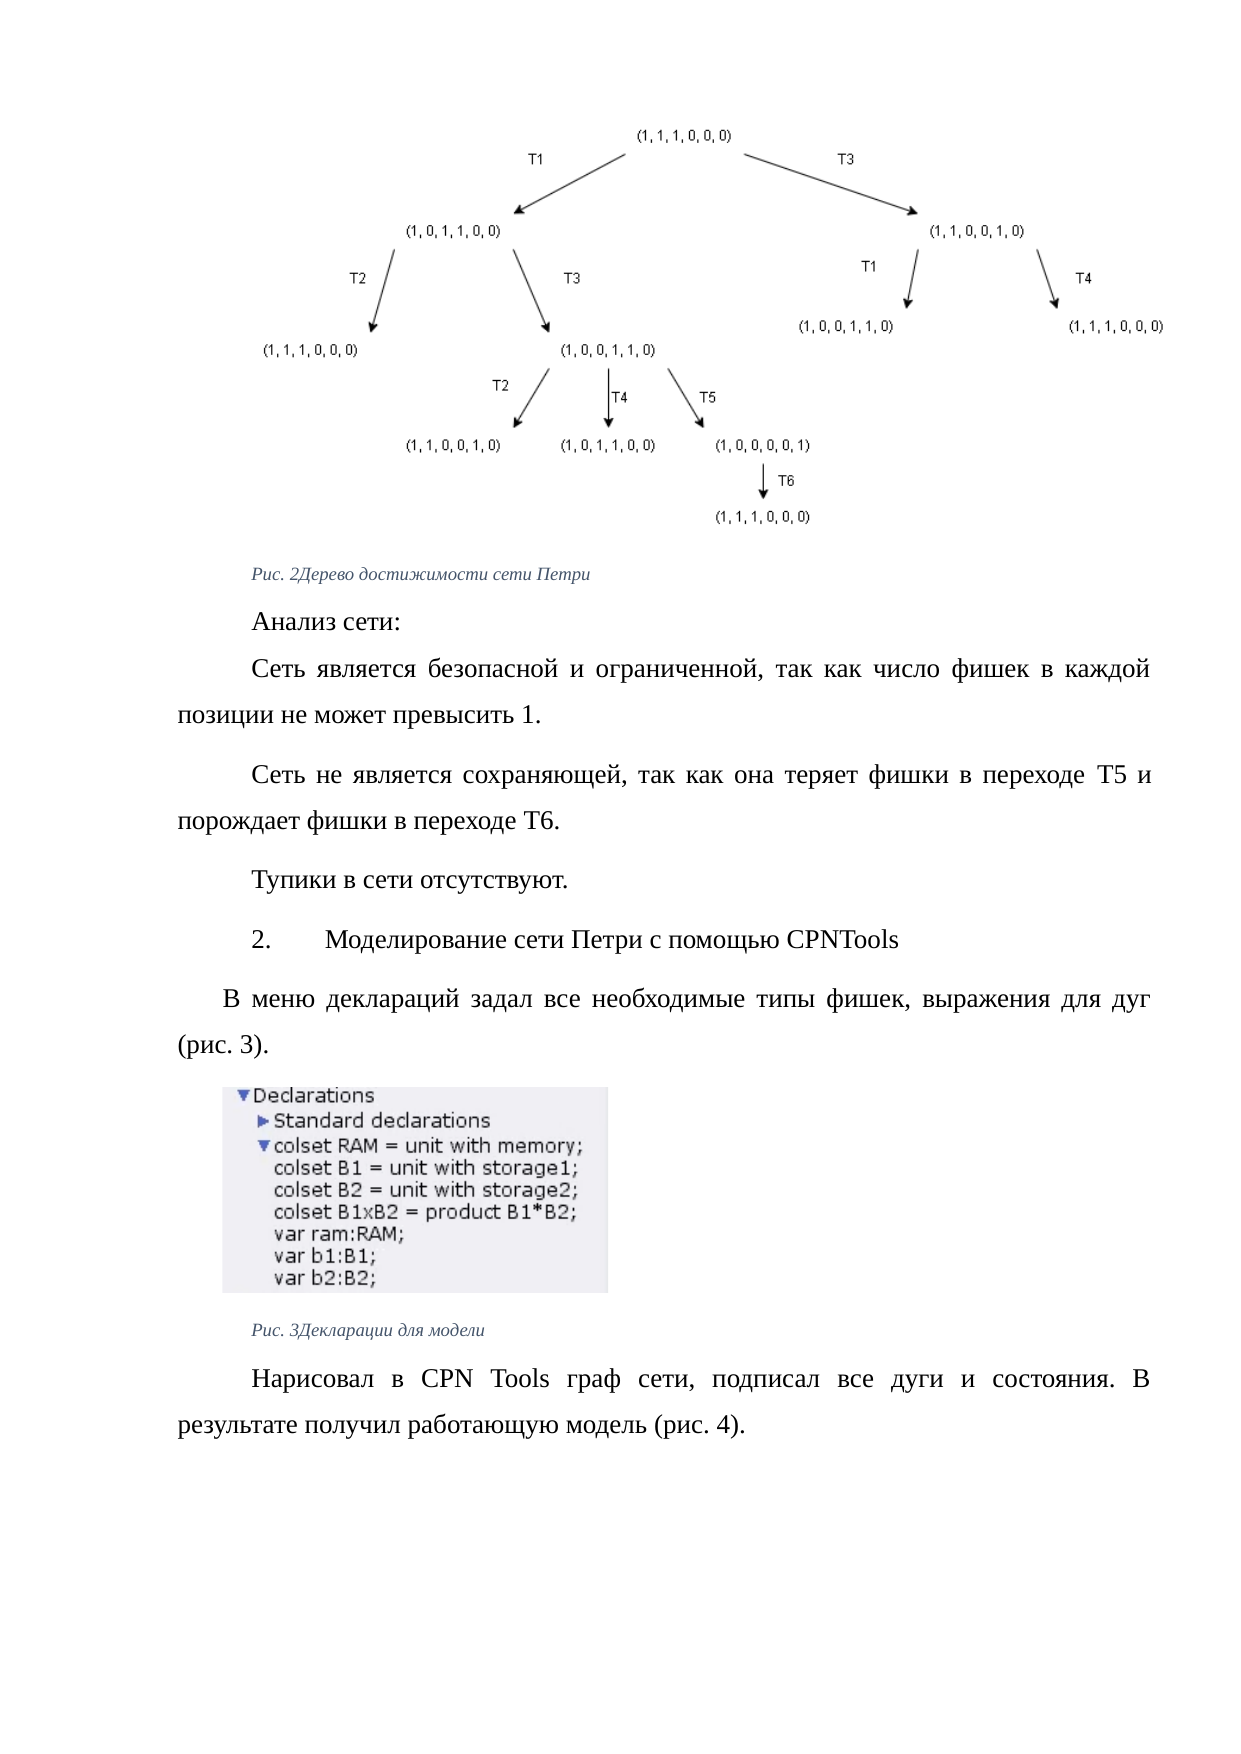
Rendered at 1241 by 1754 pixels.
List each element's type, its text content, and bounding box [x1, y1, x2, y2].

text Тупики в сети отсутствуют. [177, 863, 1152, 895]
text Нарисовал в CPN Tools граф сети, подписал все дуги и состояния. В результате получил работающую модель (рис. 4). [177, 1362, 1152, 1439]
picture [251, 118, 1177, 536]
picture [222, 1087, 609, 1293]
text Сеть является безопасной и ограниченной, так как число фишек в каждой позиции не может превысить 1. [177, 652, 1152, 730]
text В меню деклараций задал все необходимые типы фишек, выражения для дуг (рис. 3). [177, 982, 1152, 1060]
list Моделирование сети Петри с помощью CPNTools [251, 923, 1152, 954]
text Сеть не является сохраняющей, так как она теряет фишки в переходе T5 и порождает фишки в переходе T6. [177, 758, 1152, 836]
text Анализ сети: [177, 605, 1152, 636]
